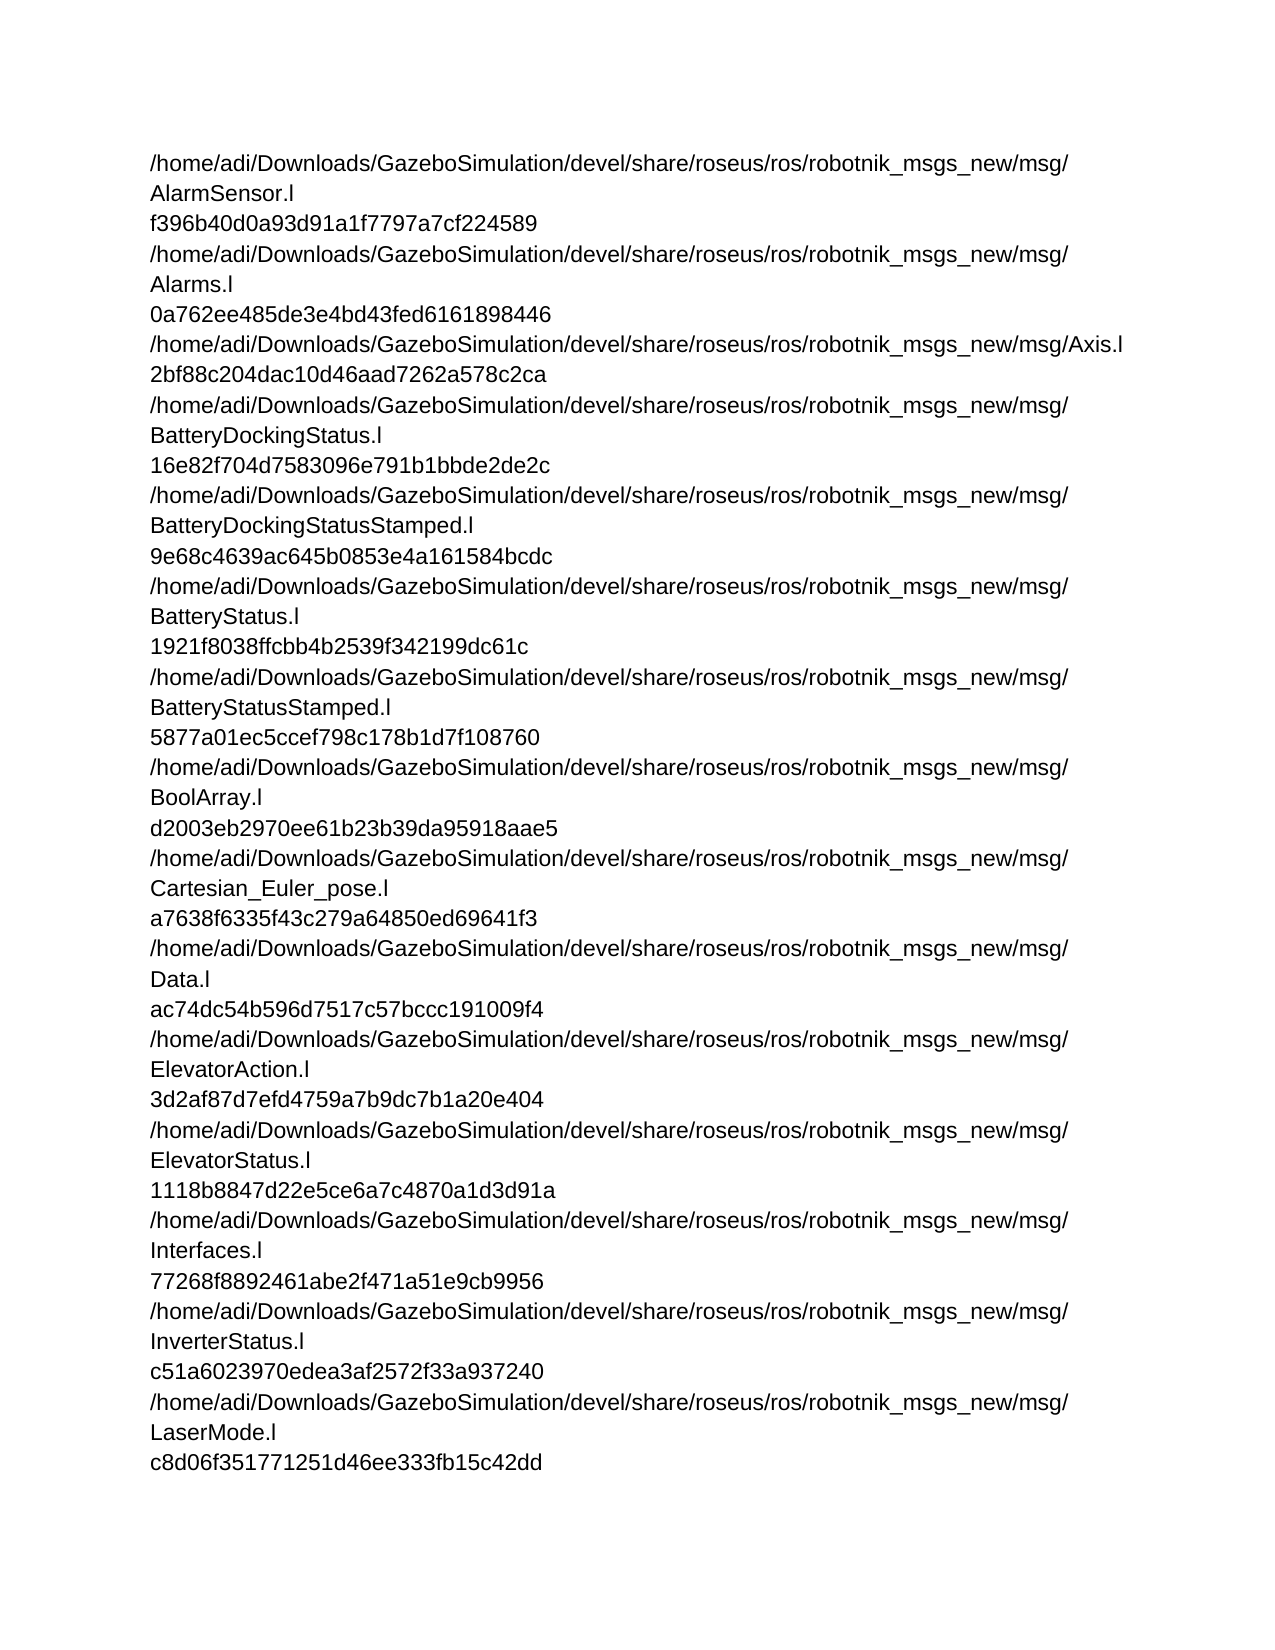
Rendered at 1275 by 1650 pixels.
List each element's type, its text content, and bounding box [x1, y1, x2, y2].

text a7638f6335f43c279a64850ed69641f3 /home/adi/Downloads/GazeboSimulation/devel/share/roseus/ros/robotnik_msgs_new/msg/Data.l [150, 905, 1125, 992]
text 2bf88c204dac10d46aad7262a578c2ca /home/adi/Downloads/GazeboSimulation/devel/share/roseus/ros/robotnik_msgs_new/msg/BatteryDockingStatus.l [150, 361, 1125, 448]
text 0a762ee485de3e4bd43fed6161898446 /home/adi/Downloads/GazeboSimulation/devel/share/roseus/ros/robotnik_msgs_new/msg/Axis.l [150, 301, 1125, 358]
text 5877a01ec5ccef798c178b1d7f108760 /home/adi/Downloads/GazeboSimulation/devel/share/roseus/ros/robotnik_msgs_new/msg/BoolArray.l [150, 724, 1125, 811]
text c51a6023970edea3af2572f33a937240 /home/adi/Downloads/GazeboSimulation/devel/share/roseus/ros/robotnik_msgs_new/msg/LaserMode.l [150, 1358, 1125, 1445]
text 1118b8847d22e5ce6a7c4870a1d3d91a /home/adi/Downloads/GazeboSimulation/devel/share/roseus/ros/robotnik_msgs_new/msg/Interfaces.l [150, 1177, 1125, 1264]
text f396b40d0a93d91a1f7797a7cf224589 /home/adi/Downloads/GazeboSimulation/devel/share/roseus/ros/robotnik_msgs_new/msg/Alarms.l [150, 210, 1125, 297]
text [150, 1449, 1125, 1475]
text d2003eb2970ee61b23b39da95918aae5 /home/adi/Downloads/GazeboSimulation/devel/share/roseus/ros/robotnik_msgs_new/msg/Cartesian_Euler_pose.l [150, 814, 1125, 901]
text 3d2af87d7efd4759a7b9dc7b1a20e404 /home/adi/Downloads/GazeboSimulation/devel/share/roseus/ros/robotnik_msgs_new/msg/ElevatorStatus.l [150, 1086, 1125, 1173]
text 77268f8892461abe2f471a51e9cb9956 /home/adi/Downloads/GazeboSimulation/devel/share/roseus/ros/robotnik_msgs_new/msg/InverterStatus.l [150, 1268, 1125, 1354]
text ac74dc54b596d7517c57bccc191009f4 /home/adi/Downloads/GazeboSimulation/devel/share/roseus/ros/robotnik_msgs_new/msg/ElevatorAction.l [150, 996, 1125, 1083]
text 1921f8038ffcbb4b2539f342199dc61c /home/adi/Downloads/GazeboSimulation/devel/share/roseus/ros/robotnik_msgs_new/msg/BatteryStatusStamped.l [150, 633, 1125, 720]
text 9e68c4639ac645b0853e4a161584bcdc /home/adi/Downloads/GazeboSimulation/devel/share/roseus/ros/robotnik_msgs_new/msg/BatteryStatus.l [150, 543, 1125, 629]
text 16e82f704d7583096e791b1bbde2de2c /home/adi/Downloads/GazeboSimulation/devel/share/roseus/ros/robotnik_msgs_new/msg/BatteryDockingStatusStamped.l [150, 452, 1125, 539]
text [150, 150, 1125, 207]
